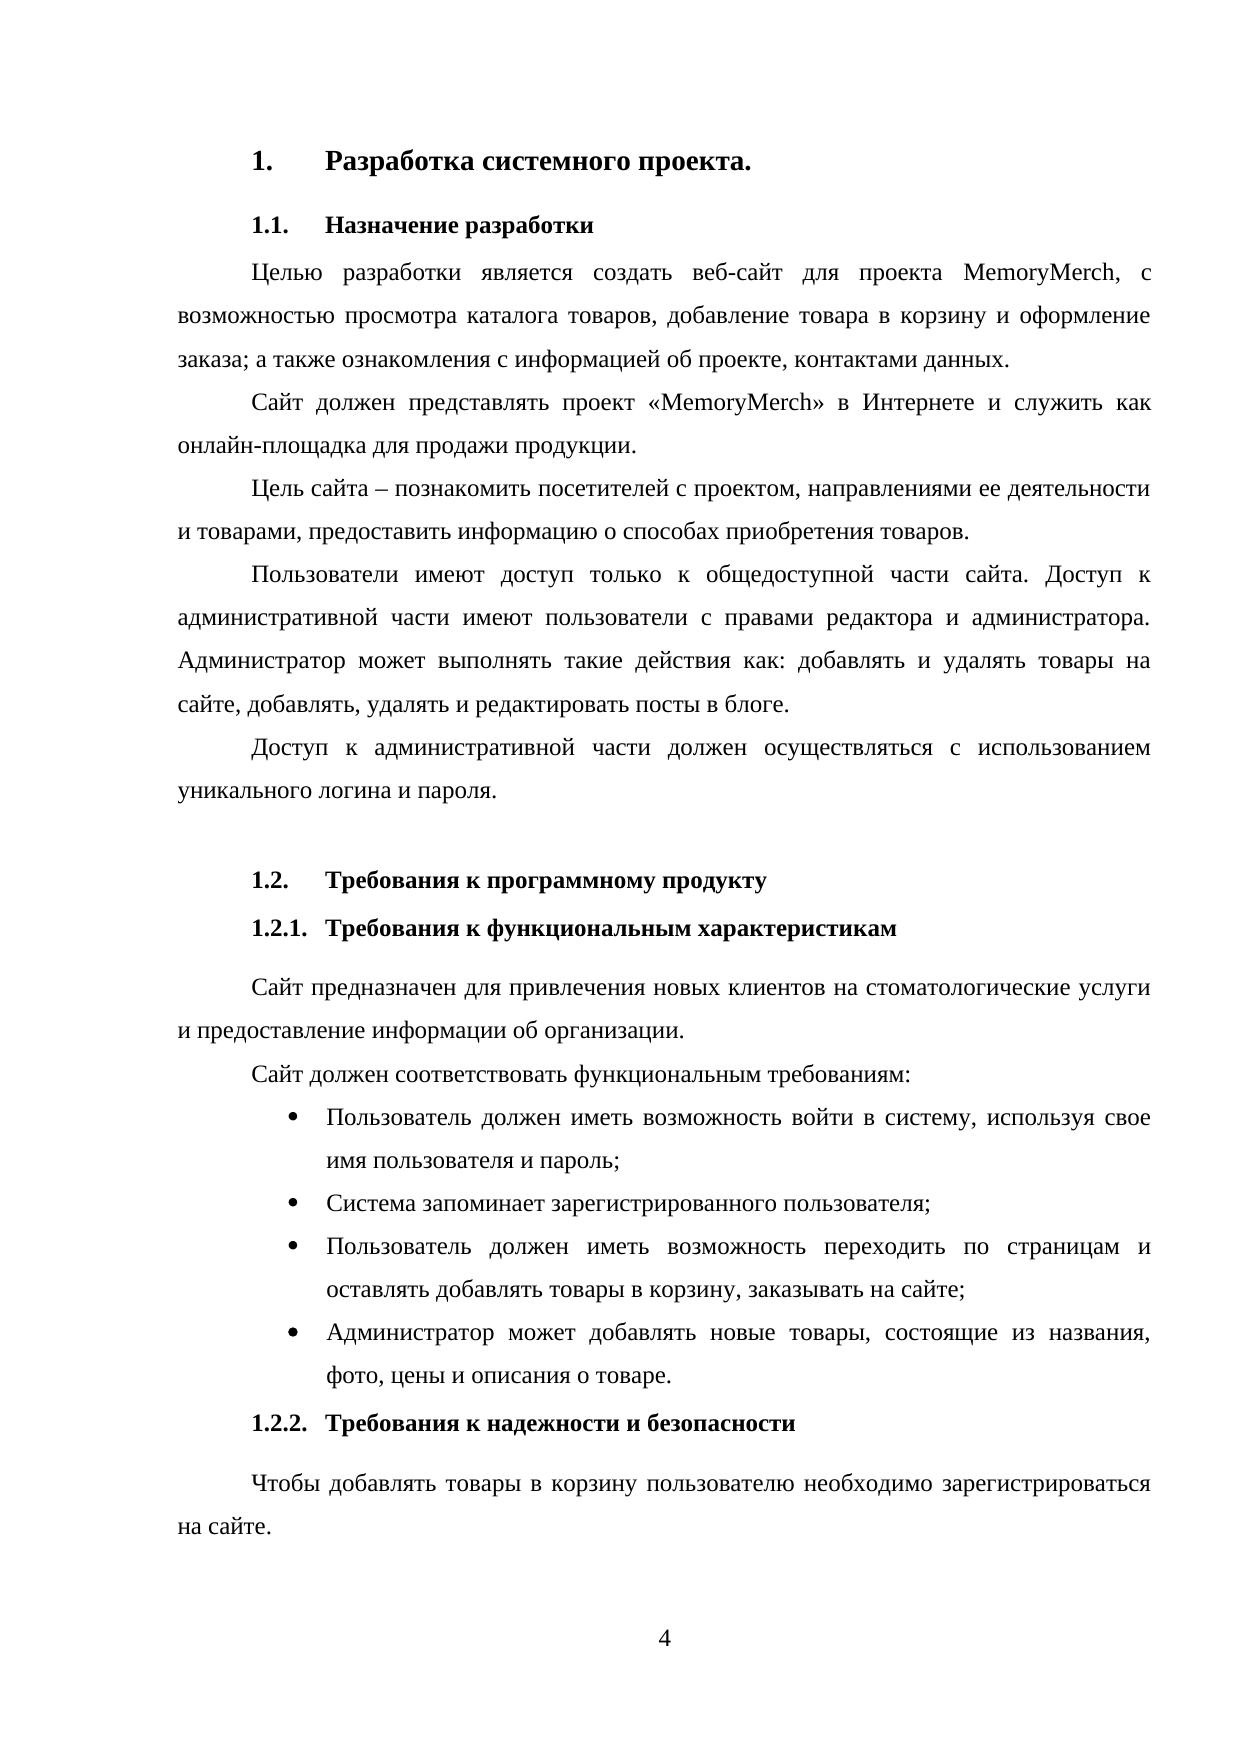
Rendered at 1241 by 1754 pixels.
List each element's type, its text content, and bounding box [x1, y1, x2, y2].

text Цель сайта – познакомить посетителей с проектом, направлениями ее деятельности и товарами, предоставить информацию о способах приобретения товаров. [177, 473, 1152, 545]
text Доступ к административной части должен осуществляться с использованием уникального логина и пароля. [177, 732, 1152, 804]
text Сайт должен соответствовать функциональным требованиям: [177, 1059, 1152, 1087]
text Сайт предназначен для привлечения новых клиентов на стоматологические услуги и предоставление информации об организации. [177, 972, 1152, 1044]
subtitle 1.2.2. Требования к надежности и безопасности [177, 1408, 1152, 1437]
subtitle 1.2. Требования к программному продукту [177, 865, 1152, 894]
list Пользователь должен иметь возможность переходить по страницам и оставлять добавлять товары в корзину, заказывать на сайте; [288, 1231, 1152, 1303]
text Сайт должен представлять проект «MemoryMerch» в Интернете и служить как онлайн-площадка для продажи продукции. [177, 387, 1152, 459]
text Пользователи имеют доступ только к общедоступной части сайта. Доступ к административной части имеют пользователи с правами редактора и администратора. Администратор может выполнять такие действия как: добавлять и удалять товары на сайте, добавлять, удалять и редактировать посты в блоге. [177, 559, 1152, 717]
subtitle 1.2.1. Требования к функциональным характеристикам [177, 913, 1152, 941]
list Администратор может добавлять новые товары, состоящие из названия, фото, цены и описания о товаре. [288, 1317, 1152, 1389]
subtitle 1. Разработка системного проекта. [177, 143, 1152, 177]
subtitle 1.1. Назначение разработки [177, 210, 1152, 239]
text Чтобы добавлять товары в корзину пользователю необходимо зарегистрироваться на сайте. [177, 1468, 1152, 1539]
list Система запоминает зарегистрированного пользователя; [288, 1188, 1152, 1217]
list Пользователь должен иметь возможность войти в систему, используя свое имя пользователя и пароль; [288, 1102, 1152, 1174]
text Целью разработки является создать веб-сайт для проекта MemoryMerch, с возможностью просмотра каталога товаров, добавление товара в корзину и оформление заказа; а также ознакомления с информацией об проекте, контактами данных. [177, 257, 1152, 372]
